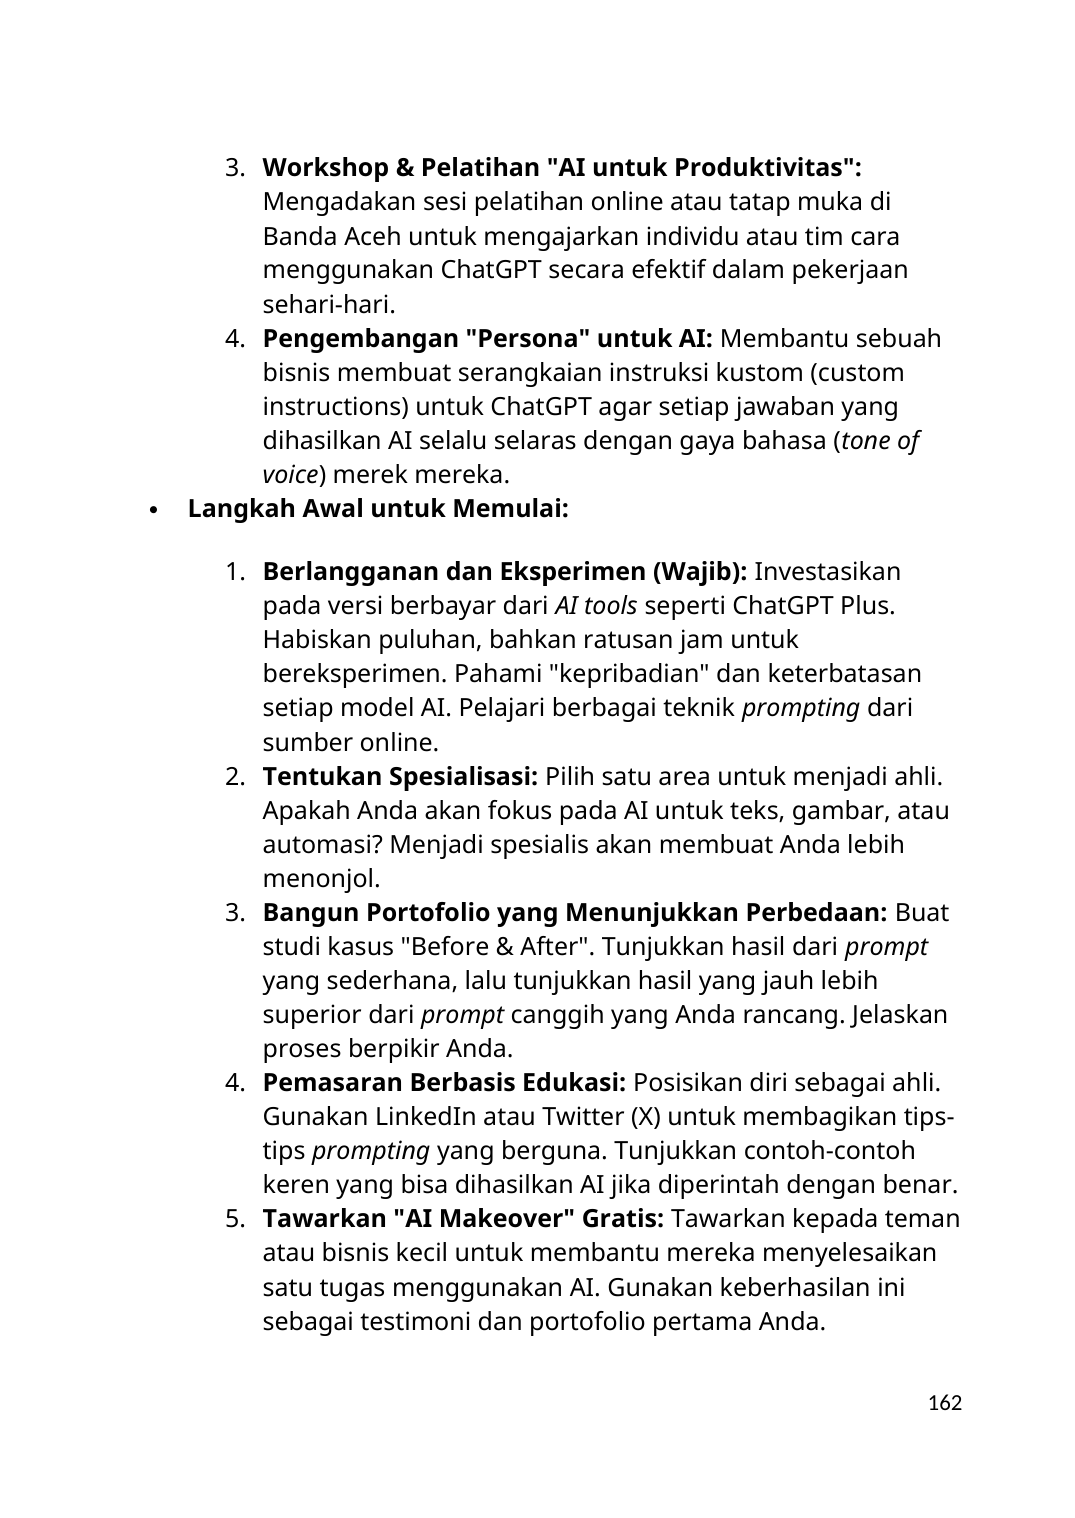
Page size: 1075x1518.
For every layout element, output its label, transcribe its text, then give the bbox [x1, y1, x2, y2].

list Tawarkan "AI Makeover" Gratis: Tawarkan kepada teman atau bisnis kecil untuk membantu mereka menyelesaikan satu tugas menggunakan AI. Gunakan keberhasilan ini sebagai testimoni dan portofolio pertama Anda. [225, 1201, 962, 1337]
list Pemasaran Berbasis Edukasi: Posisikan diri sebagai ahli. Gunakan LinkedIn atau Twitter (X) untuk membagikan tips-tips prompting yang berguna. Tunjukkan contoh-contoh keren yang bisa dihasilkan AI jika diperintah dengan benar. [225, 1065, 962, 1201]
list Berlangganan dan Eksperimen (Wajib): Investasikan pada versi berbayar dari AI tools seperti ChatGPT Plus. Habiskan puluhan, bahkan ratusan jam untuk bereksperimen. Pahami "kepribadian" dan keterbatasan setiap model AI. Pelajari berbagai teknik prompting dari sumber online. [225, 554, 962, 758]
list Langkah Awal untuk Memulai: [150, 491, 962, 525]
list Pengembangan "Persona" untuk AI: Membantu sebuah bisnis membuat serangkaian instruksi kustom (custom instructions) untuk ChatGPT agar setiap jawaban yang dihasilkan AI selalu selaras dengan gaya bahasa (tone of voice) merek mereka. [225, 320, 962, 491]
list Workshop & Pelatihan "AI untuk Produktivitas": Mengadakan sesi pelatihan online atau tatap muka di Banda Aceh untuk mengajarkan individu atau tim cara menggunakan ChatGPT secara efektif dalam pekerjaan sehari-hari. [225, 150, 962, 320]
list Tentukan Spesialisasi: Pilih satu area untuk menjadi ahli. Apakah Anda akan fokus pada AI untuk teks, gambar, atau automasi? Menjadi spesialis akan membuat Anda lebih menonjol. [225, 758, 962, 894]
list Bangun Portofolio yang Menunjukkan Perbedaan: Buat studi kasus "Before & After". Tunjukkan hasil dari prompt yang sederhana, lalu tunjukkan hasil yang jauh lebih superior dari prompt canggih yang Anda rancang. Jelaskan proses berpikir Anda. [225, 894, 962, 1065]
